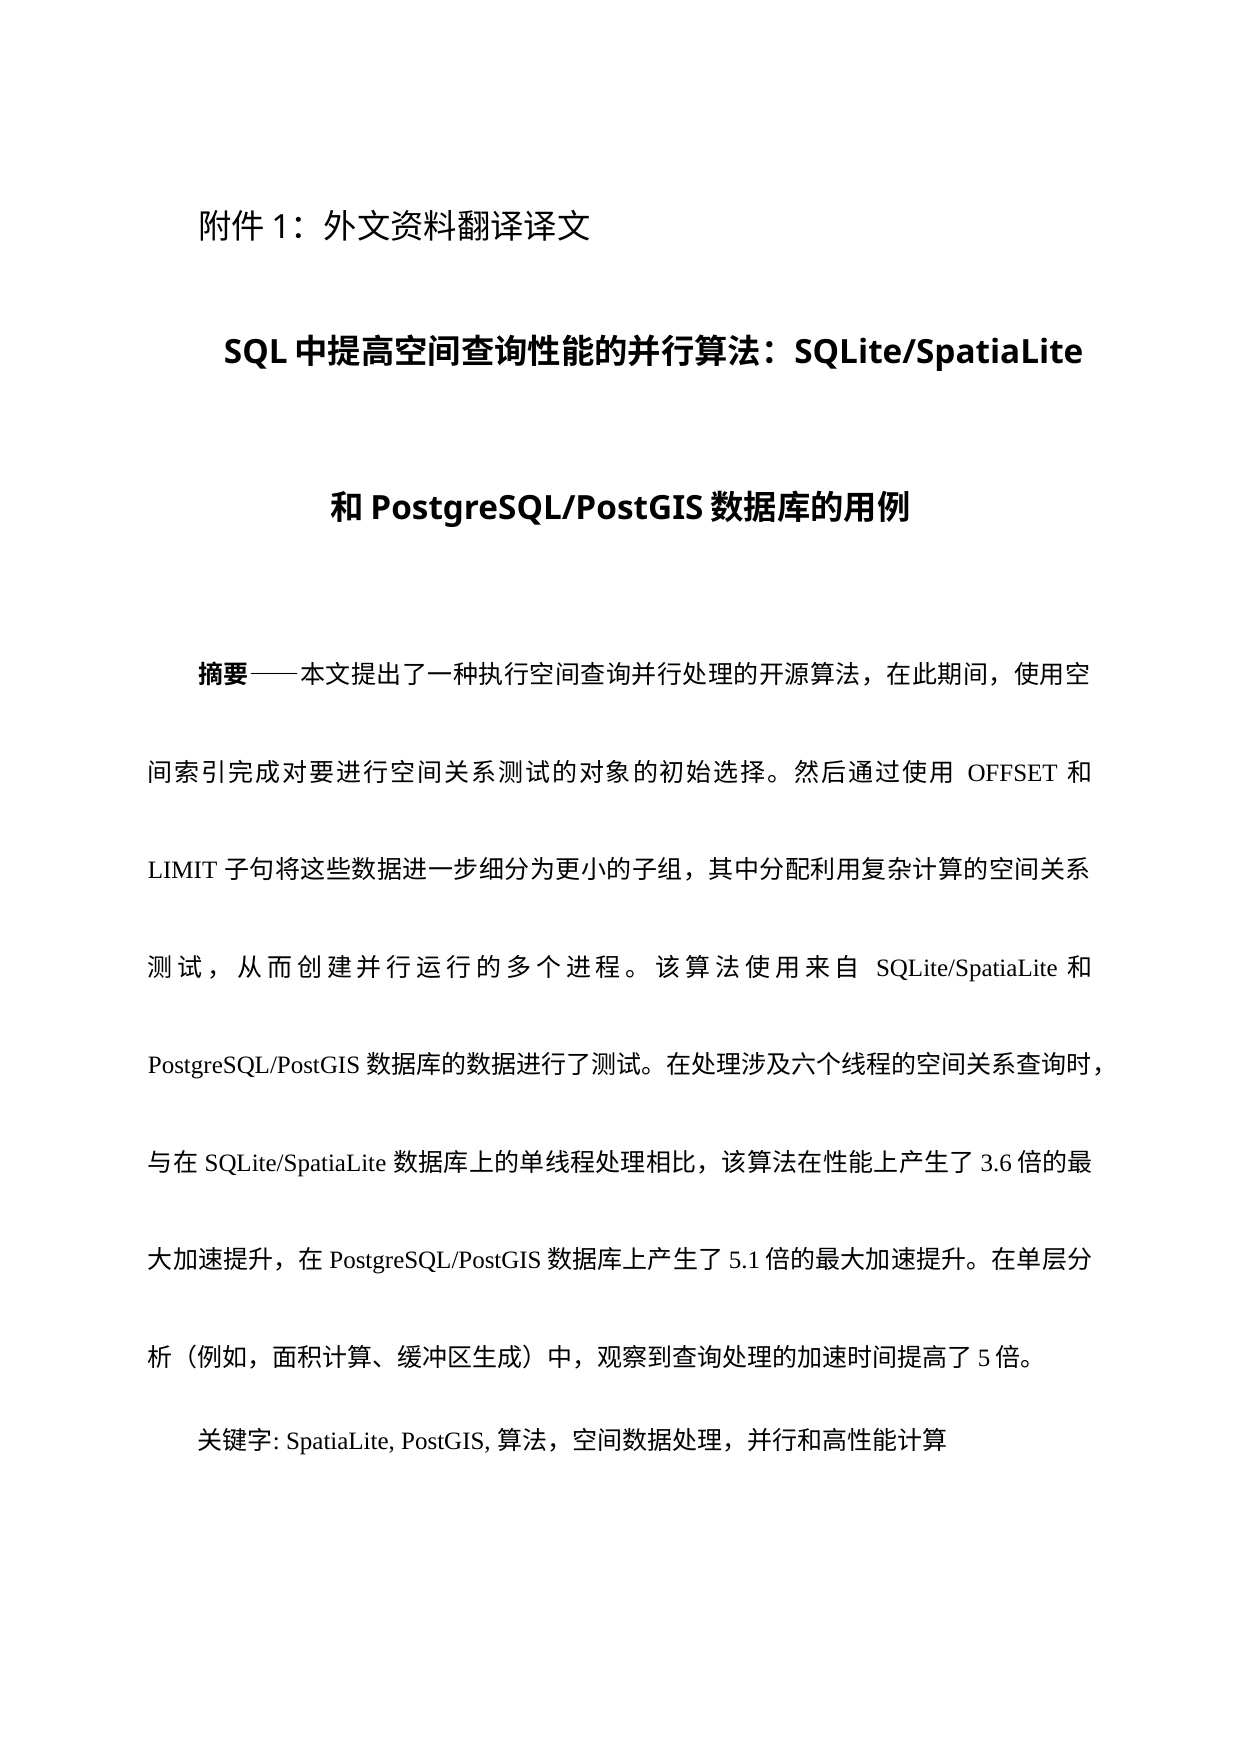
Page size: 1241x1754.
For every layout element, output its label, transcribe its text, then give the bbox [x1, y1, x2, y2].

text 附件1：外文资料翻译译文 [148, 192, 1092, 257]
subtitle SQL中提高空间查询性能的并行算法：SQLite/SpatiaLite和PostgreSQL/PostGIS数据库的用例 [148, 316, 1092, 538]
text 关键字: SpatiaLite, PostGIS, 算法，空间数据处理，并行和高性能计算 [148, 1406, 1092, 1471]
text 摘要——本文提出了一种执行空间查询并行处理的开源算法，在此期间，使用空间索引完成对要进行空间关系测试的对象的初始选择。然后通过使用 OFFSET 和 LIMIT 子句将这些数据进一步细分为更小的子组，其中分配利用复杂计算的空间关系测试，从而创建并行运行的多个进程。该算法使用来自 SQLite/SpatiaLite和PostgreSQL/PostGIS 数据库的数据进行了测试。在处理涉及六个线程的空间关系查询时，与在 SQLite/SpatiaLite 数据库上的单线程处理相比，该算法在性能上产生了3.6倍的最大加速提升，在PostgreSQL/PostGIS数据库上产生了5.1倍的最大加速提升。在单层分析（例如，面积计算、缓冲区生成）中，观察到查询处理的加速时间提高了5倍。 [148, 640, 1092, 1388]
